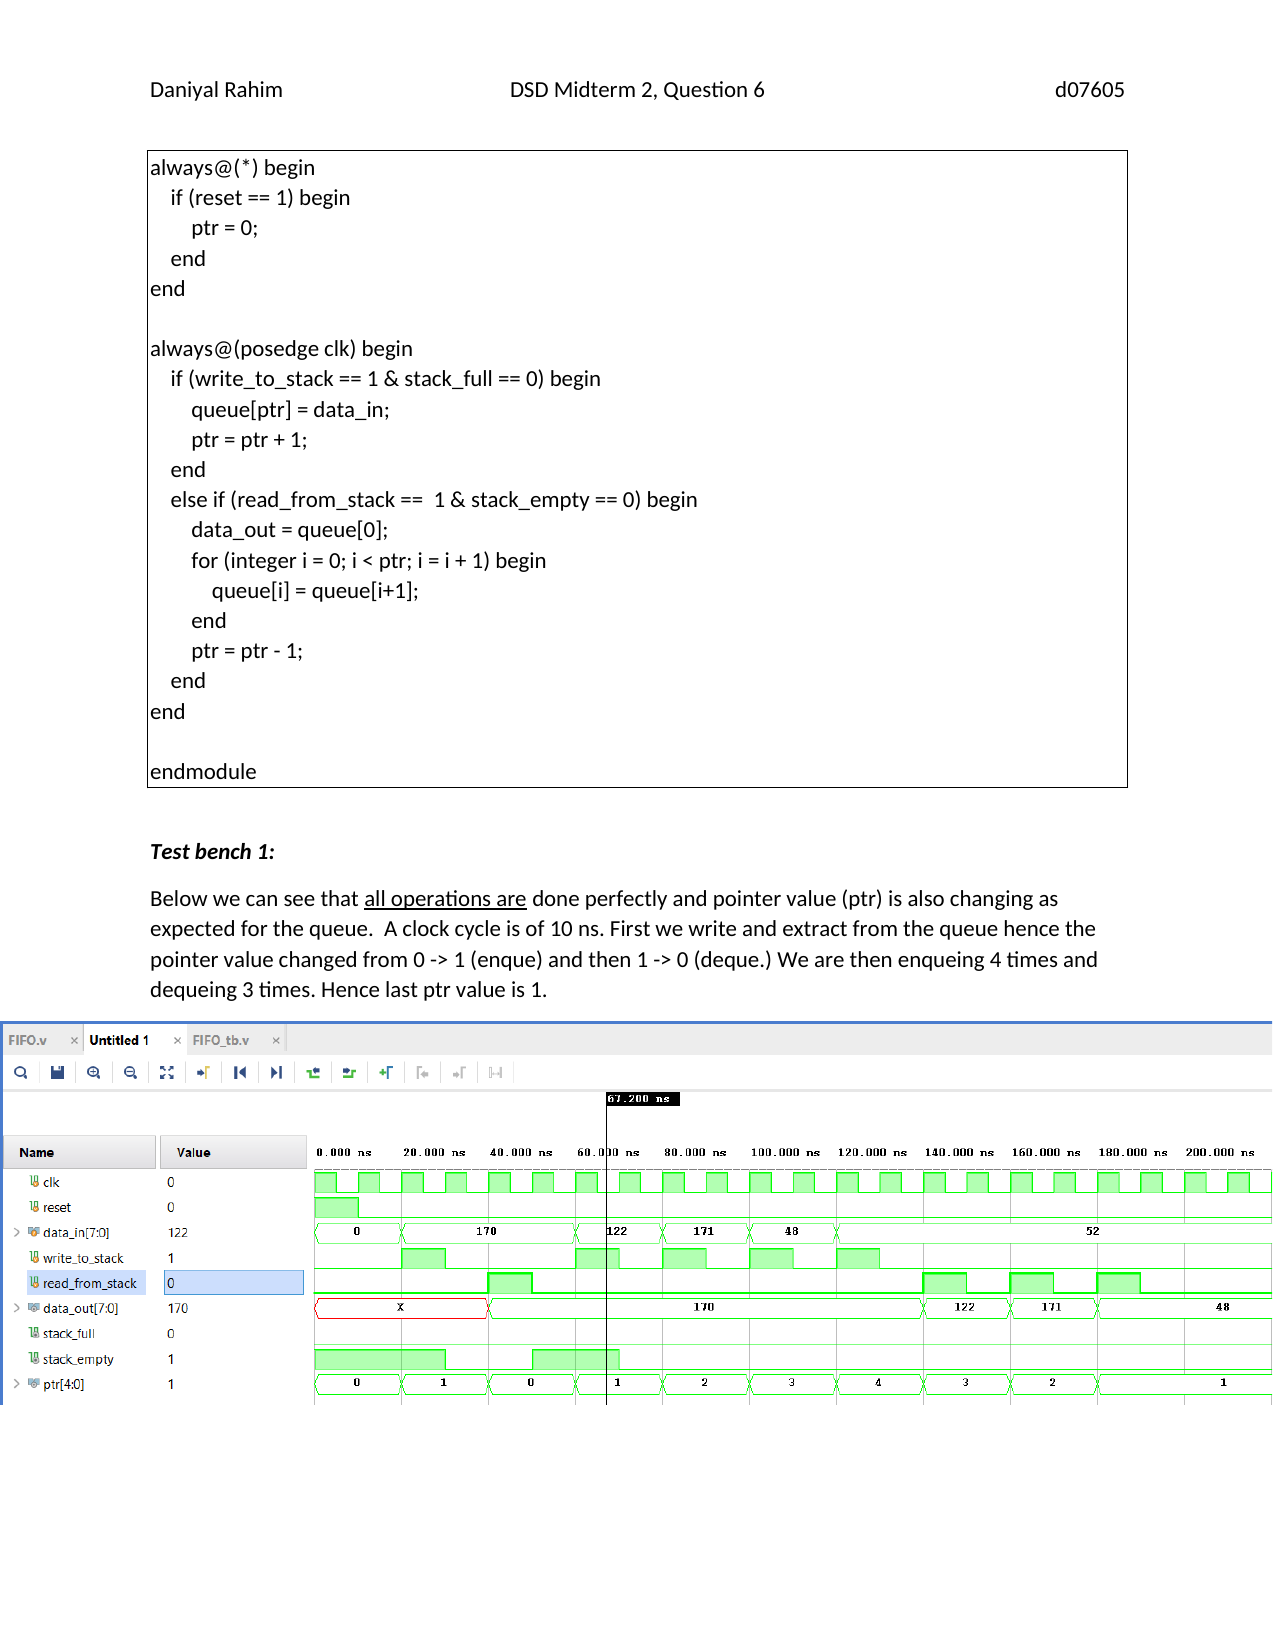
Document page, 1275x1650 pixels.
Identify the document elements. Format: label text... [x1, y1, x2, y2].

text ptr = ptr - 1; [148, 633, 1127, 663]
text for (integer i = 0; i < ptr; i = i + 1) begin [148, 543, 1127, 573]
text end [148, 663, 1127, 694]
text end [148, 694, 1127, 725]
picture [0, 1021, 1273, 1405]
text Below we can see that all operations are done perfectly and pointer value (ptr) is also changing as expected for the queue. A clock cycle is of 10 ns. First we write and extract from the queue hence the pointer value changed from 0 -> 1 (enque) and then 1 -> 0 (deque.) We are then enqueing 4 times and dequeing 3 times. Hence last ptr value is 1. [150, 884, 1125, 1003]
text always@(*) begin [148, 151, 1127, 180]
text data_out = queue[0]; [148, 512, 1127, 543]
text else if (read_from_stack == 1 & stack_empty == 0) begin [148, 482, 1127, 512]
text end [148, 452, 1127, 482]
text always@(posedge clk) begin [148, 331, 1127, 361]
text endmodule [148, 754, 1127, 787]
text end [148, 271, 1127, 302]
text if (reset == 1) begin [148, 180, 1127, 210]
text queue[i] = queue[i+1]; [148, 573, 1127, 603]
text end [148, 603, 1127, 633]
text queue[ptr] = data_in; [148, 392, 1127, 422]
text Test bench 1: [150, 837, 1125, 866]
text ptr = 0; [148, 210, 1127, 241]
text end [148, 241, 1127, 271]
text ptr = ptr + 1; [148, 422, 1127, 452]
text if (write_to_stack == 1 & stack_full == 0) begin [148, 361, 1127, 392]
